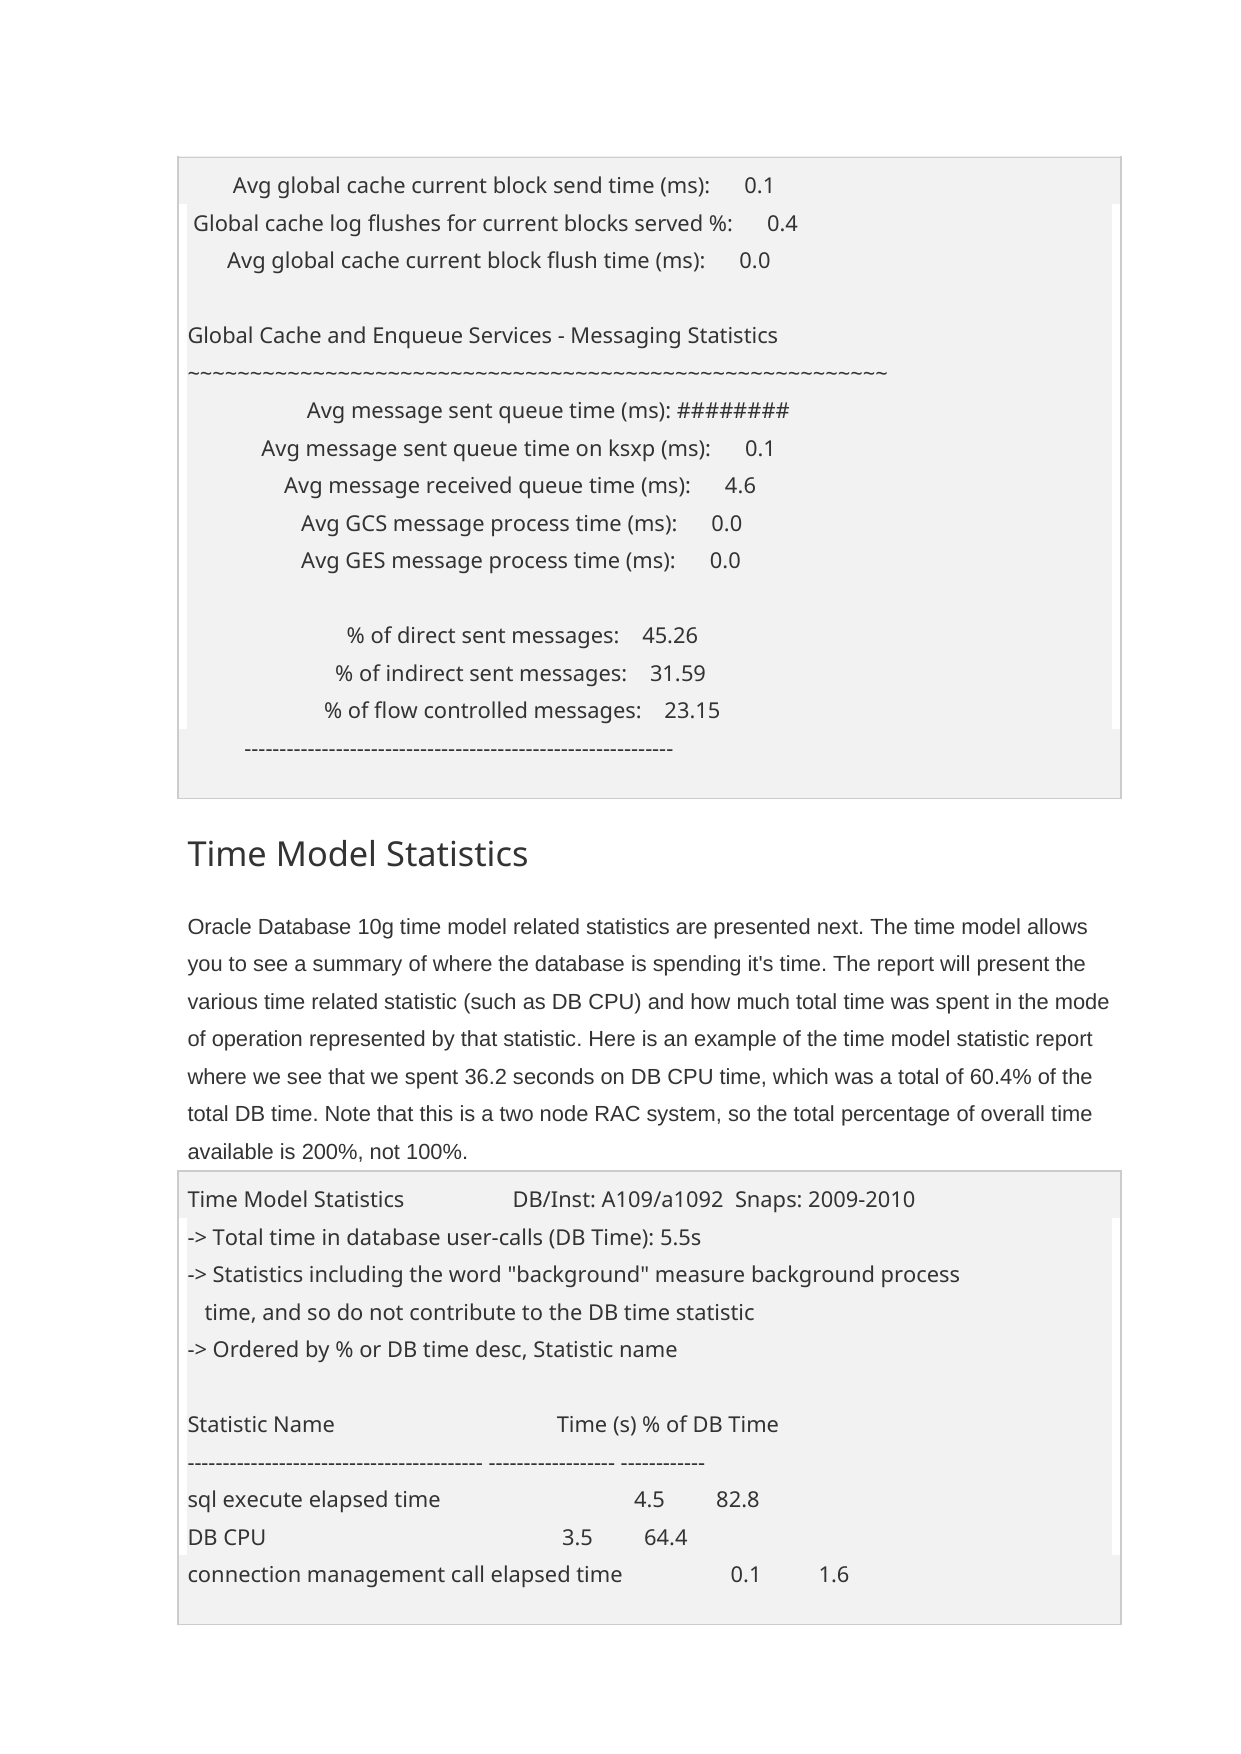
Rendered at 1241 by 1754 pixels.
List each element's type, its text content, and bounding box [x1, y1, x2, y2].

text ------------------------------------------------------------- [179, 719, 1120, 798]
text Statistic Name Time (s) % of DB Time [187, 1405, 1112, 1443]
text -> Ordered by % or DB time desc, Statistic name [187, 1330, 1112, 1368]
text Avg message sent queue time (ms): ######## [187, 391, 1112, 429]
text Avg message received queue time (ms): 4.6 [187, 466, 1112, 504]
text % of flow controlled messages: 23.15 [187, 691, 1112, 719]
text -> Statistics including the word "background" measure background process [187, 1255, 1112, 1293]
text ------------------------------------------ ------------------ ------------ [187, 1443, 1112, 1480]
text Global Cache and Enqueue Services - Messaging Statistics [187, 316, 1112, 354]
text Time Model Statistics [187, 816, 1112, 891]
text time, and so do not contribute to the DB time statistic [187, 1293, 1112, 1330]
text Oracle Database 10g time model related statistics are presented next. The time model allows you to see a summary of where the database is spending it's time. The report will present the various time related statistic (such as DB CPU) and how much total time was spent in the mode of operation represented by that statistic. Here is an example of the time model statistic report where we see that we spent 36.2 seconds on DB CPU time, which was a total of 60.4% of the total DB time. Note that this is a two node RAC system, so the total percentage of overall time available is 200%, not 100%. [187, 908, 1112, 1170]
text Avg global cache current block send time (ms): 0.1 [179, 158, 1120, 204]
text -> Total time in database user-calls (DB Time): 5.5s [187, 1218, 1112, 1255]
text % of indirect sent messages: 31.59 [187, 654, 1112, 691]
text Avg GES message process time (ms): 0.0 [187, 541, 1112, 579]
text % of direct sent messages: 45.26 [187, 616, 1112, 654]
text Avg message sent queue time on ksxp (ms): 0.1 [187, 429, 1112, 466]
text ~~~~~~~~~~~~~~~~~~~~~~~~~~~~~~~~~~~~~~~~~~~~~~~~~~~~~~~~ [187, 354, 1112, 391]
text Time Model Statistics DB/Inst: A109/a1092 Snaps: 2009-2010 [179, 1172, 1120, 1218]
text sql execute elapsed time 4.5 82.8 [187, 1480, 1112, 1518]
text Avg global cache current block flush time (ms): 0.0 [187, 241, 1112, 279]
text Avg GCS message process time (ms): 0.0 [187, 504, 1112, 541]
text connection management call elapsed time 0.1 1.6 [179, 1545, 1120, 1624]
text DB CPU 3.5 64.4 [187, 1518, 1112, 1545]
text Global cache log flushes for current blocks served %: 0.4 [187, 204, 1112, 241]
